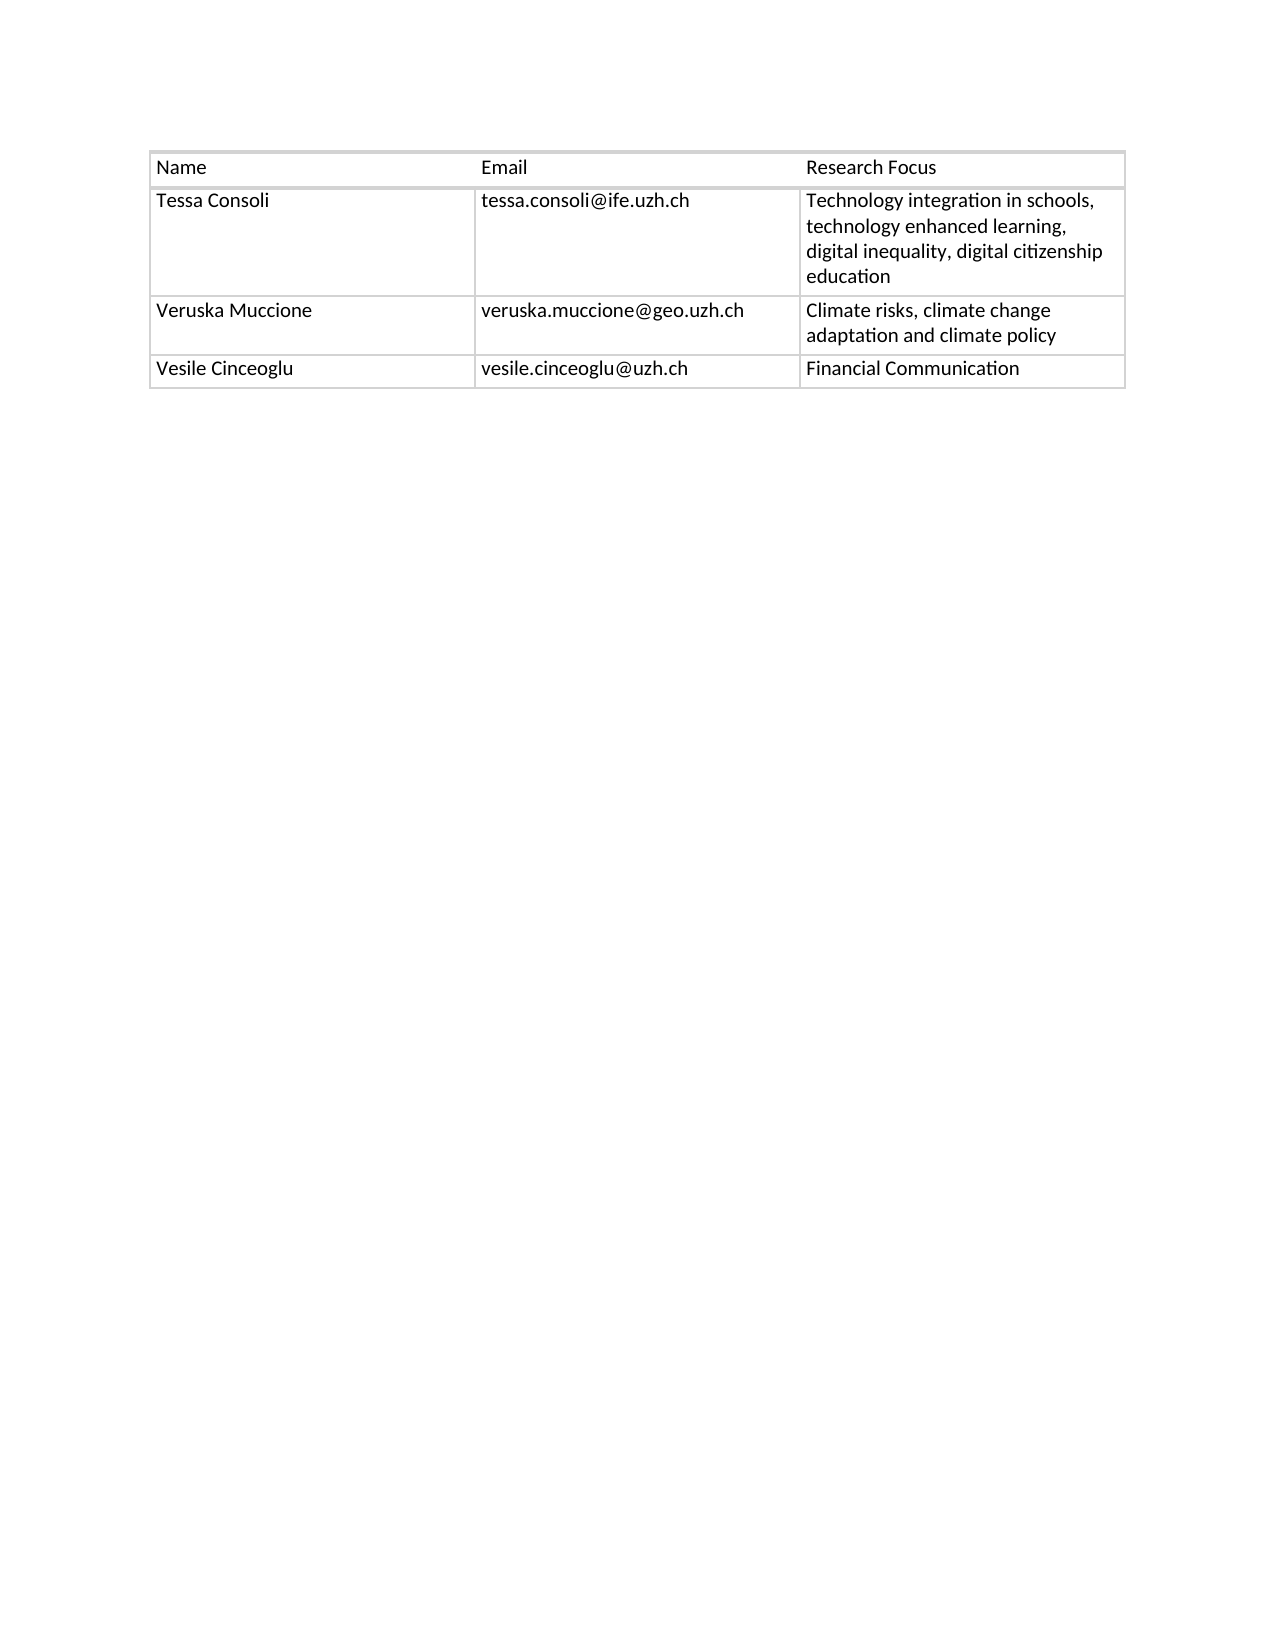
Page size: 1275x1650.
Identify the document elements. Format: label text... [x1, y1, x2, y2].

table_cell Climate risks, climate change adaptation and climate policy [801, 297, 1124, 354]
table_cell Financial Communication [801, 356, 1124, 387]
table_cell Veruska Muccione [151, 297, 474, 354]
table_header Research Focus [800, 154, 1124, 186]
table_cell Technology integration in schools, technology enhanced learning, digital inequality, digital citizenship education [801, 190, 1124, 295]
table_cell tessa.consoli@ife.uzh.ch [476, 190, 799, 295]
table_cell veruska.muccione@geo.uzh.ch [476, 297, 799, 354]
table_cell Tessa Consoli [151, 190, 474, 295]
table_cell vesile.cinceoglu@uzh.ch [476, 356, 799, 387]
table_header Name [151, 154, 475, 186]
table_header Email [475, 154, 800, 186]
table_cell Vesile Cinceoglu [151, 356, 474, 387]
